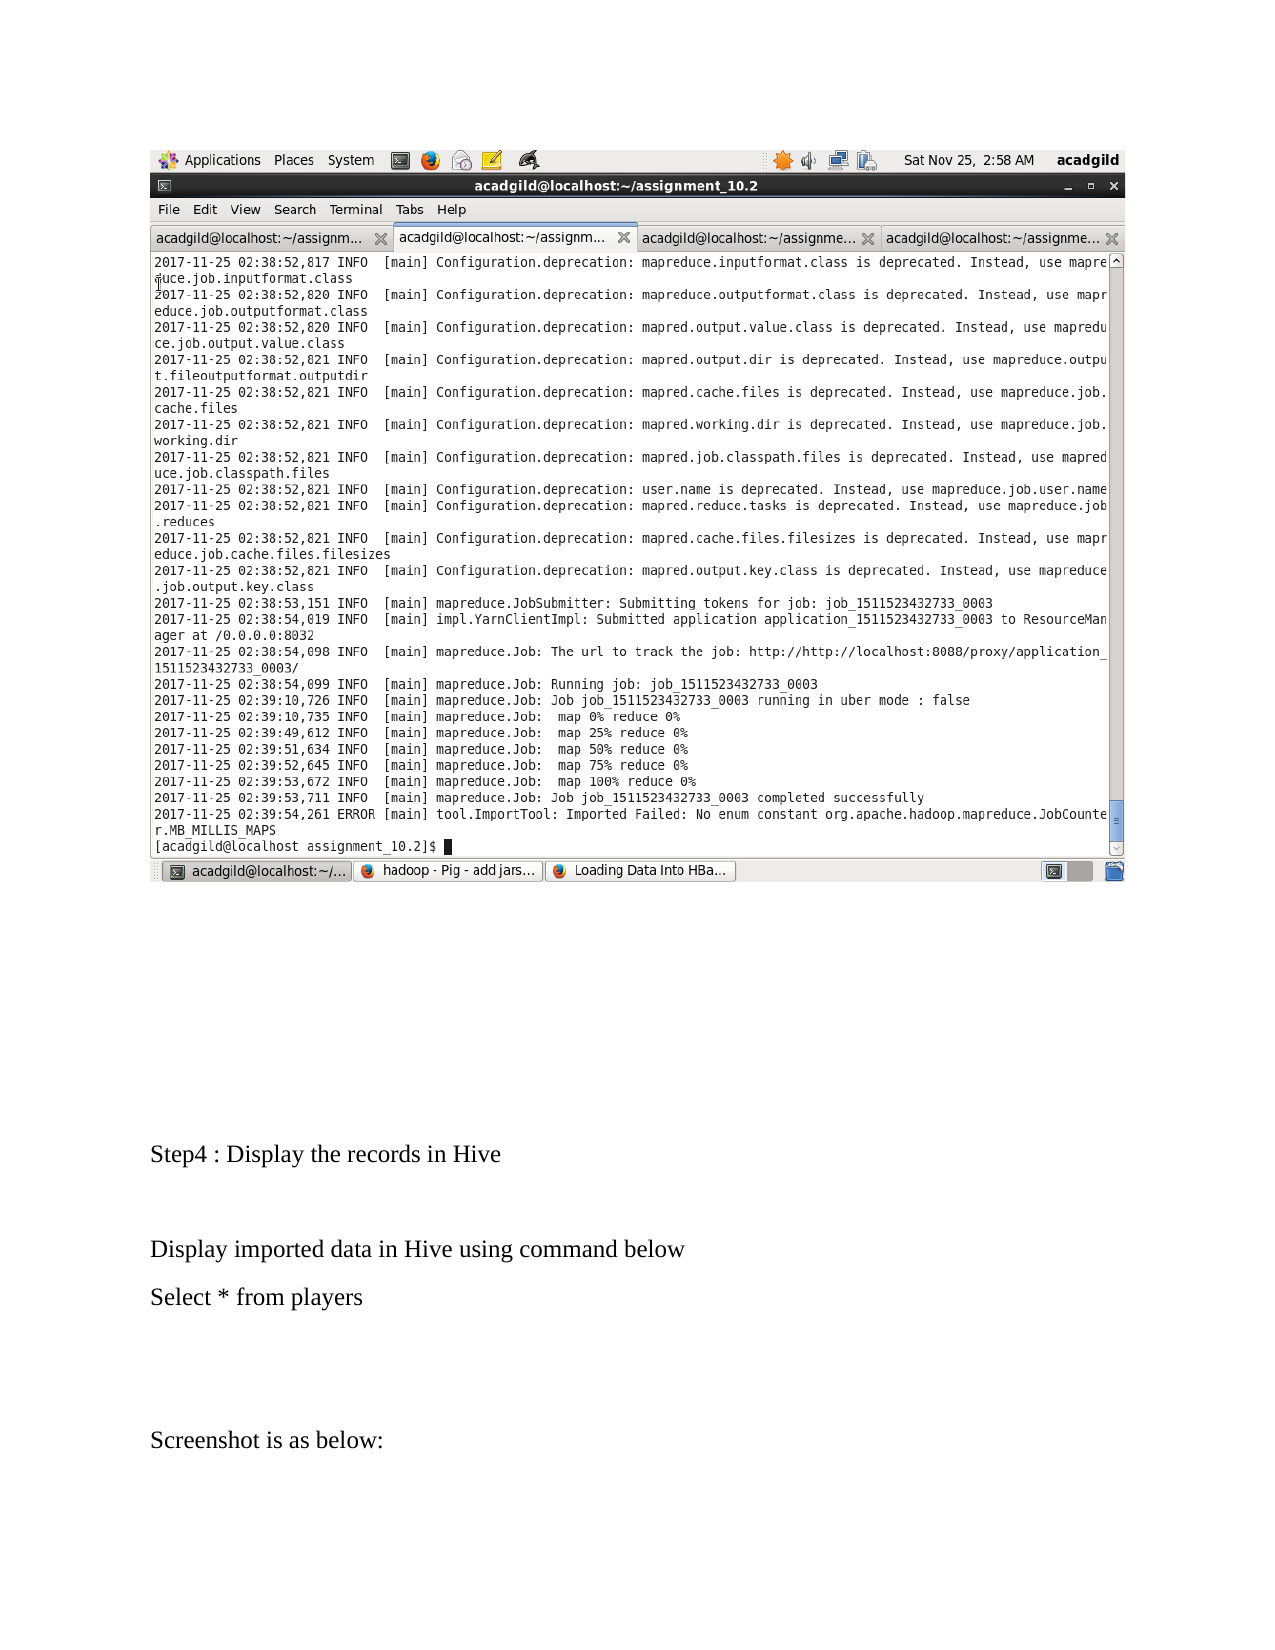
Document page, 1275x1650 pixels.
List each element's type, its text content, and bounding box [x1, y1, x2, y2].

text Step4 : Display the records in Hive [150, 1139, 1125, 1167]
text Select * from players [150, 1282, 1125, 1311]
text Screenshot is as below: [150, 1425, 1125, 1454]
text Display imported data in Hive using command below [150, 1234, 1125, 1263]
picture [150, 150, 1125, 882]
